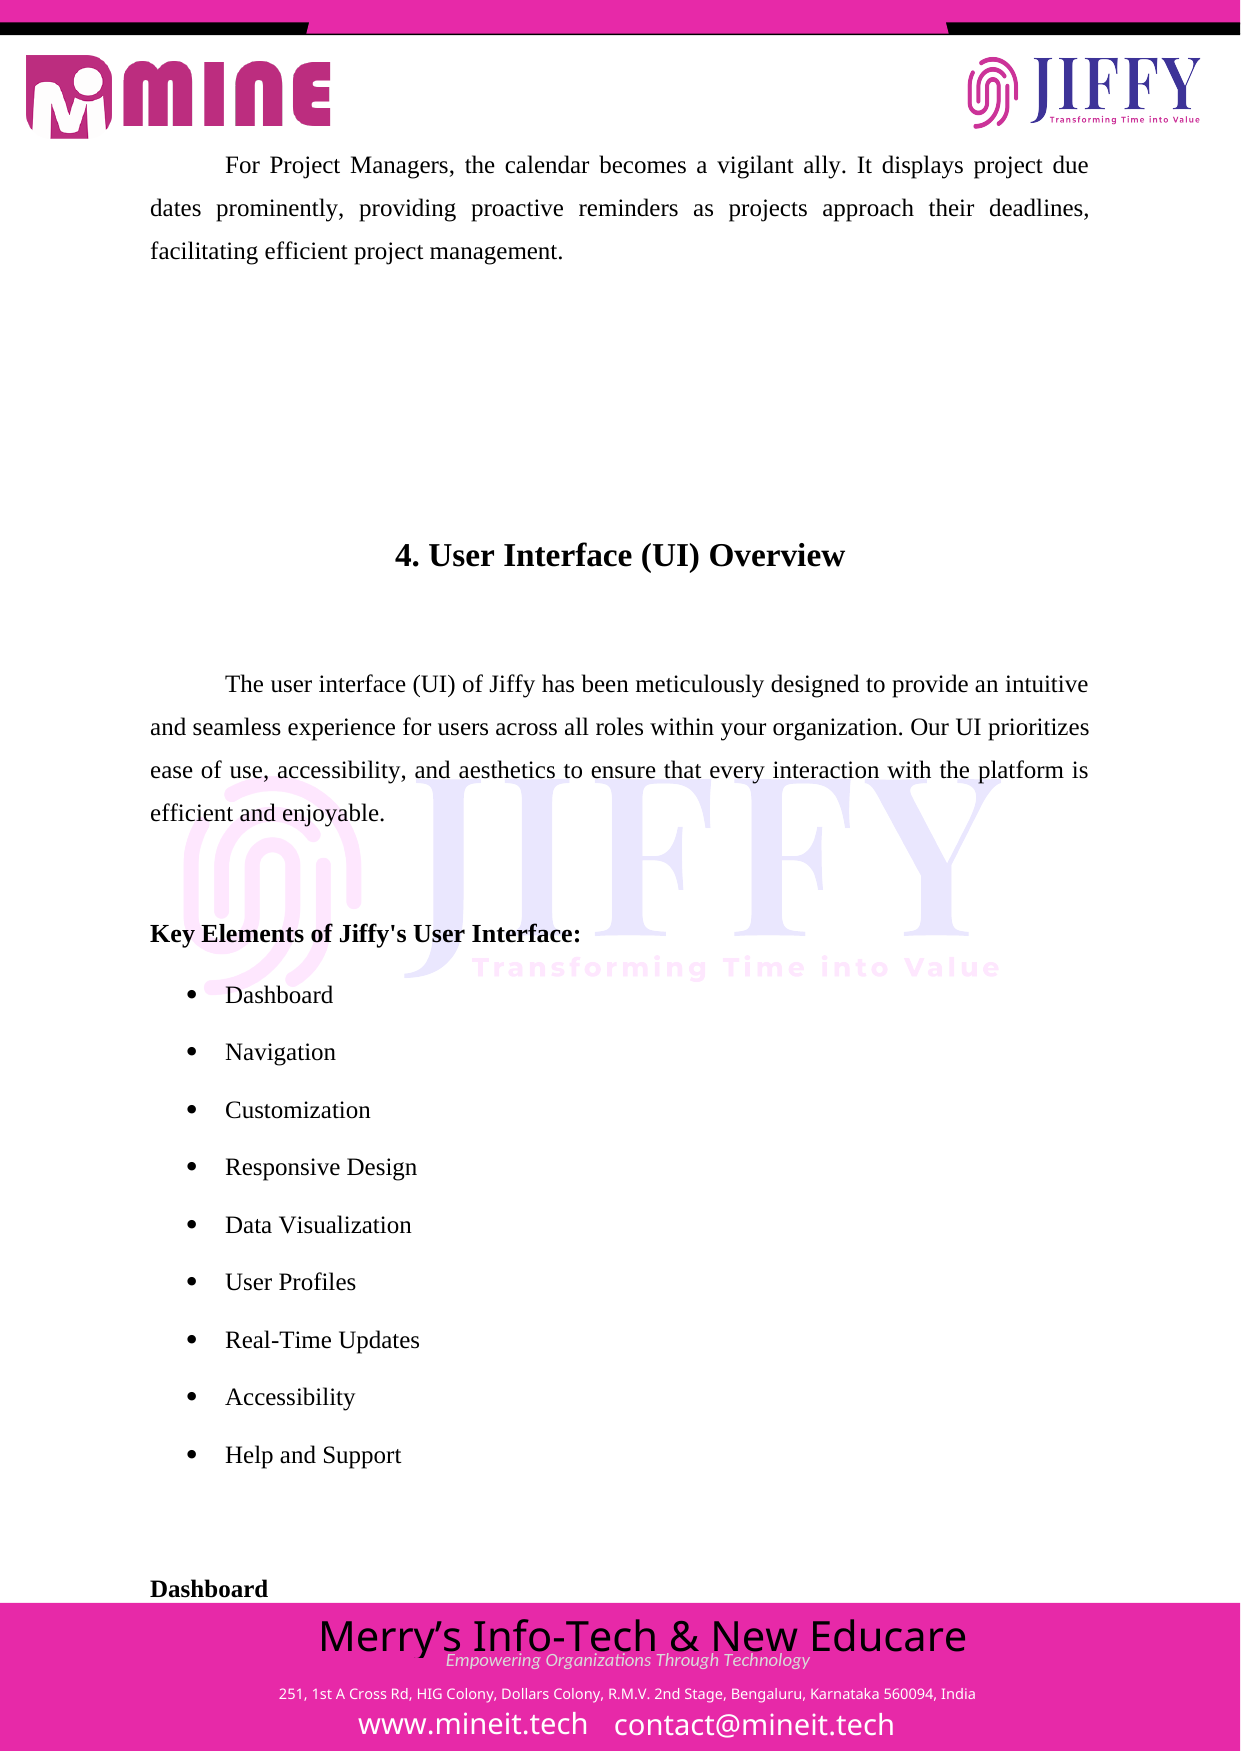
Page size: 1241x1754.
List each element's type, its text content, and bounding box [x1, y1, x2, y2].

list Accessibility [187, 1382, 1090, 1411]
list User Profiles [187, 1267, 1090, 1296]
picture [16, 54, 340, 139]
text For Project Managers, the calendar becomes a vigilant ally. It displays project due dates prominently, providing proactive reminders as projects approach their deadlines, facilitating efficient project management. [150, 150, 1090, 265]
list Real-Time Updates [187, 1325, 1090, 1353]
text The user interface (UI) of Jiffy has been meticulously designed to provide an intuitive and seamless experience for users across all roles within your organization. Our UI prioritizes ease of use, accessibility, and aesthetics to ensure that every interaction with the platform is efficient and enjoyable. [150, 669, 1090, 827]
list Navigation [187, 1037, 1090, 1066]
text Dashboard [150, 1574, 1090, 1602]
text 4. User Interface (UI) Overview [150, 535, 1090, 573]
text Key Elements of Jiffy's User Interface: [150, 918, 1090, 948]
list Dashboard [187, 980, 1090, 1008]
list Responsive Design [187, 1152, 1090, 1181]
list Customization [187, 1095, 1090, 1123]
list Data Visualization [187, 1210, 1090, 1238]
picture [958, 47, 1226, 133]
list Help and Support [187, 1440, 1090, 1468]
